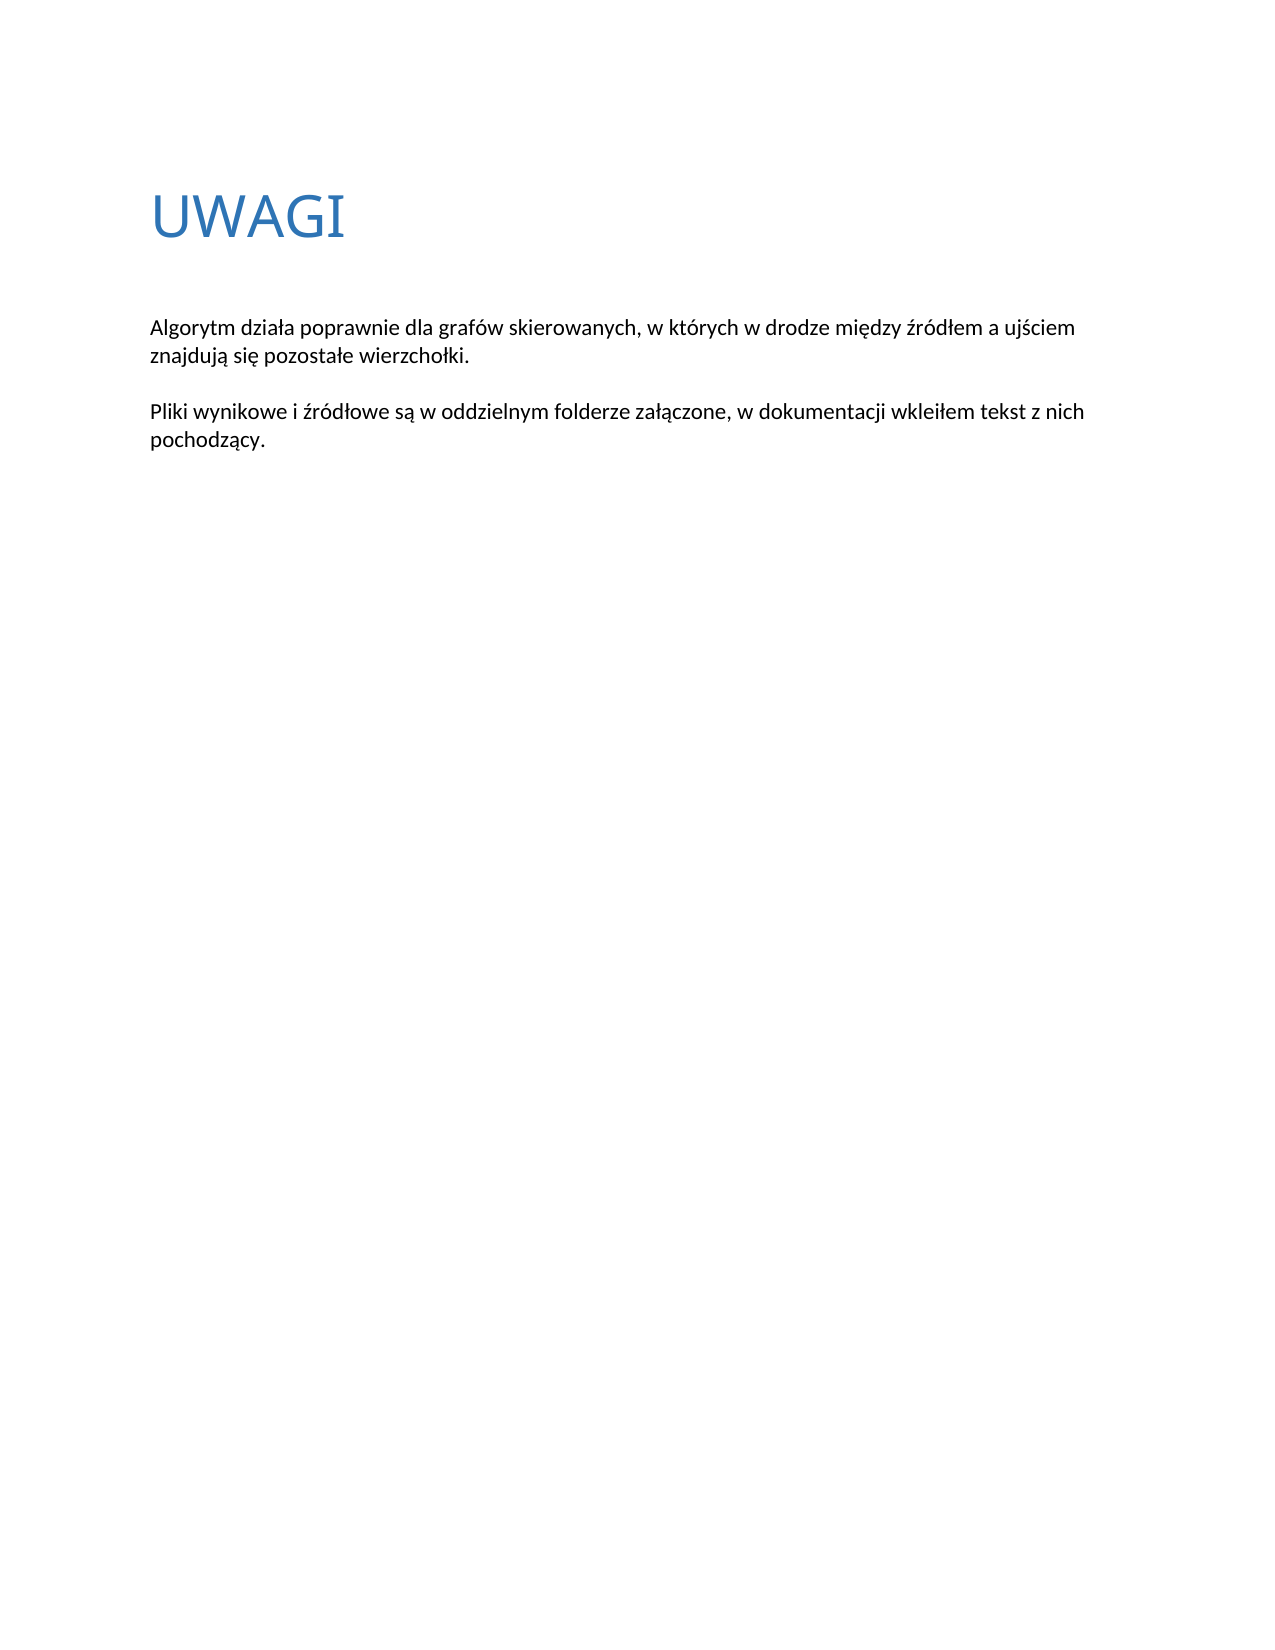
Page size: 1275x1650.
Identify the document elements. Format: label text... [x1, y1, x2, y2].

subtitle UWAGI [150, 175, 1125, 254]
text Algorytm działa poprawnie dla grafów skierowanych, w których w drodze między źródłem a ujściem znajdują się pozostałe wierzchołki. [150, 313, 1125, 369]
text Pliki wynikowe i źródłowe są w oddzielnym folderze załączone, w dokumentacji wkleiłem tekst z nich pochodzący. [150, 397, 1125, 453]
